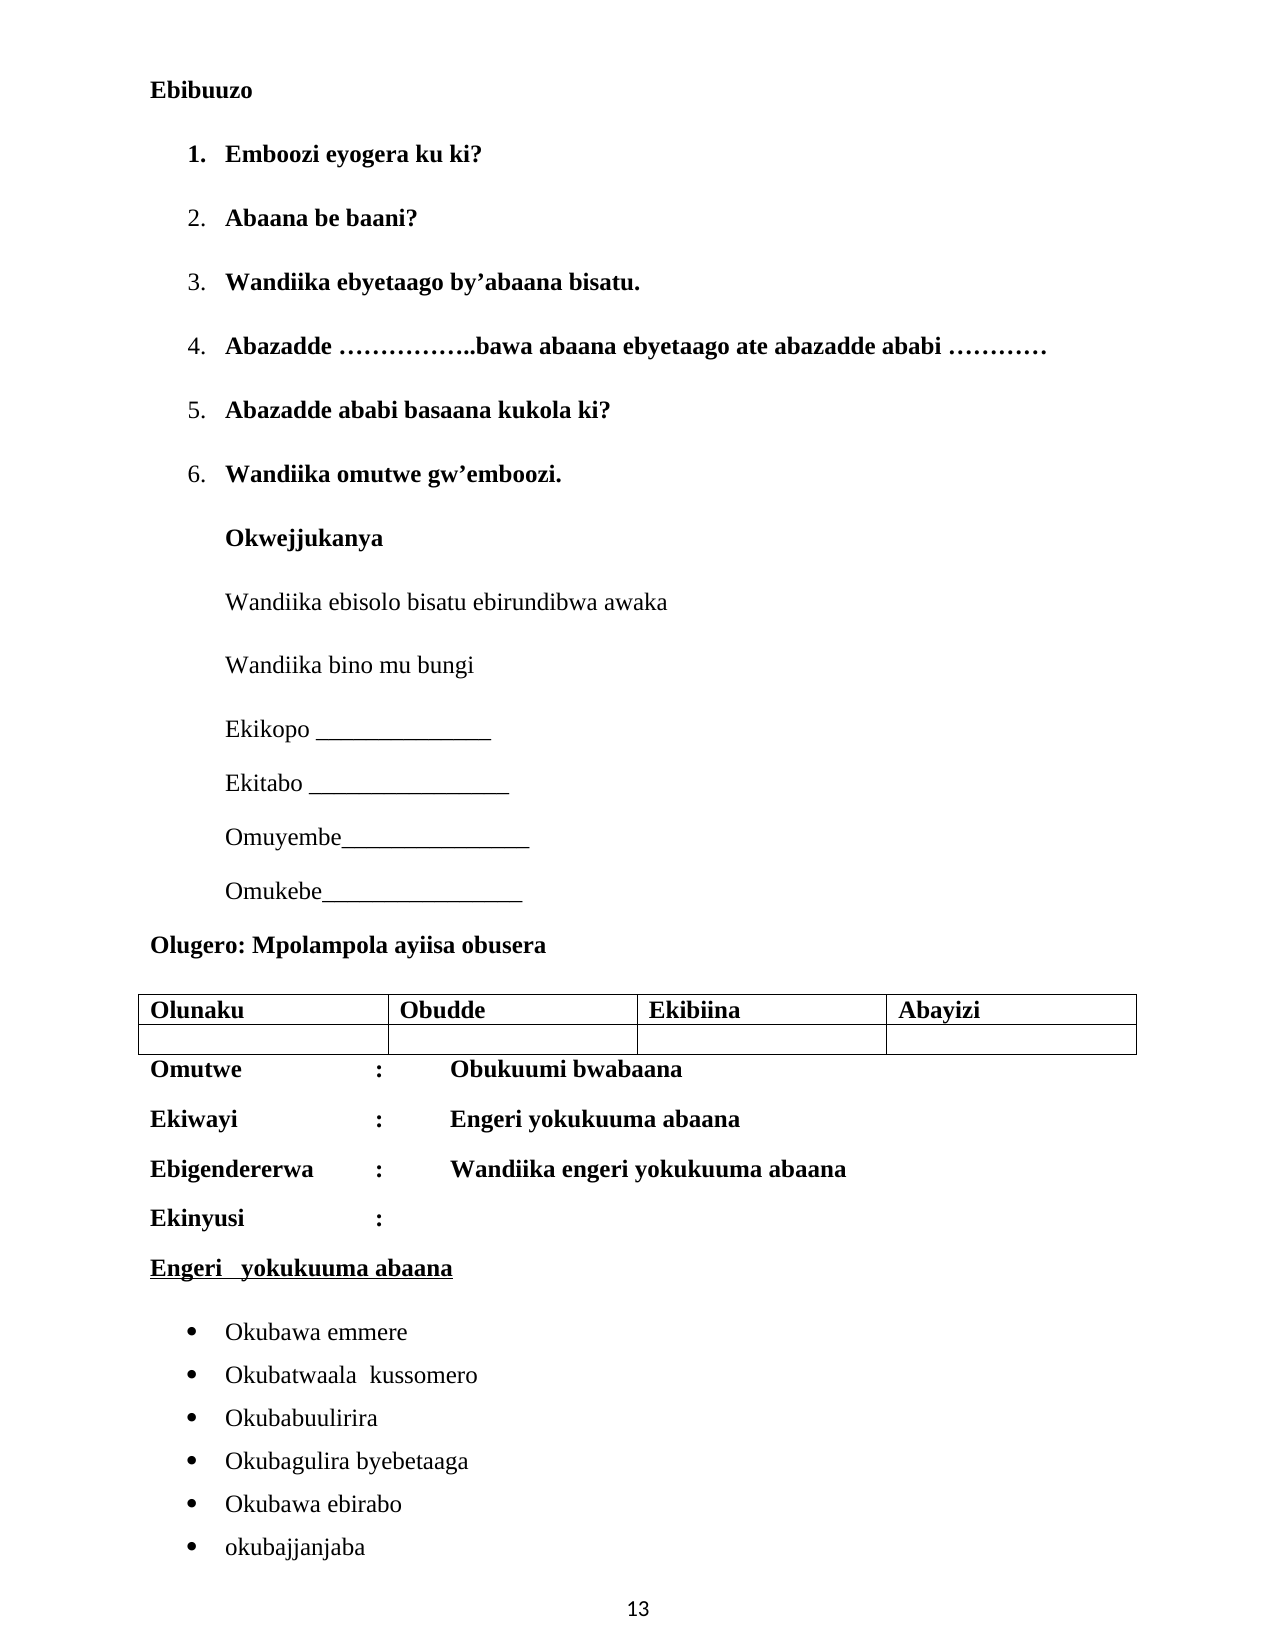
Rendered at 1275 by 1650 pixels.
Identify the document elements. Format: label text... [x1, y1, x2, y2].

text Okwejjukanya [225, 523, 1125, 551]
text Ekinyusi : [150, 1203, 1125, 1232]
text Omukebe________________ [225, 876, 1125, 905]
text Engeri yokukuuma abaana [150, 1253, 1125, 1282]
text Omuyembe_______________ [225, 822, 1125, 851]
list Okubawa emmere [187, 1317, 1125, 1346]
table_cell [139, 1025, 388, 1053]
text Olugero: Mpolampola ayiisa obusera [150, 930, 1125, 959]
list okubajjanjaba [187, 1532, 1125, 1561]
list Wandiika ebyetaago by’abaana bisatu. [187, 267, 1125, 296]
text Ekiwayi : Engeri yokukuuma abaana [150, 1104, 1125, 1133]
list Okubabuulirira [187, 1403, 1125, 1432]
text Ekikopo ______________ [225, 714, 1125, 743]
text Ebibuuzo [150, 75, 1125, 104]
text Ekitabo ________________ [225, 768, 1125, 797]
list Okubawa ebirabo [187, 1489, 1125, 1518]
table_cell [389, 1025, 637, 1053]
text Ebigendererwa : Wandiika engeri yokukuuma abaana [150, 1154, 1125, 1182]
list Abazadde ……………..bawa abaana ebyetaago ate abazadde ababi ………… [187, 331, 1125, 359]
table_header Abayizi [887, 995, 1136, 1024]
text Omutwe : Obukuumi bwabaana [150, 1055, 1125, 1083]
list Abaana be baani? [187, 203, 1125, 232]
table_header Obudde [389, 995, 637, 1024]
list Abazadde ababi basaana kukola ki? [187, 395, 1125, 423]
table_cell [887, 1025, 1136, 1053]
text Wandiika bino mu bungi [225, 651, 1125, 679]
list Emboozi eyogera ku ki? [187, 139, 1125, 168]
list Wandiika omutwe gw’emboozi. [187, 459, 1125, 487]
table_header Olunaku [139, 995, 388, 1024]
list Okubagulira byebetaaga [187, 1446, 1125, 1475]
table_cell [638, 1025, 886, 1053]
table_header Ekibiina [638, 995, 886, 1024]
list Okubatwaala kussomero [187, 1360, 1125, 1389]
text Wandiika ebisolo bisatu ebirundibwa awaka [225, 587, 1125, 615]
